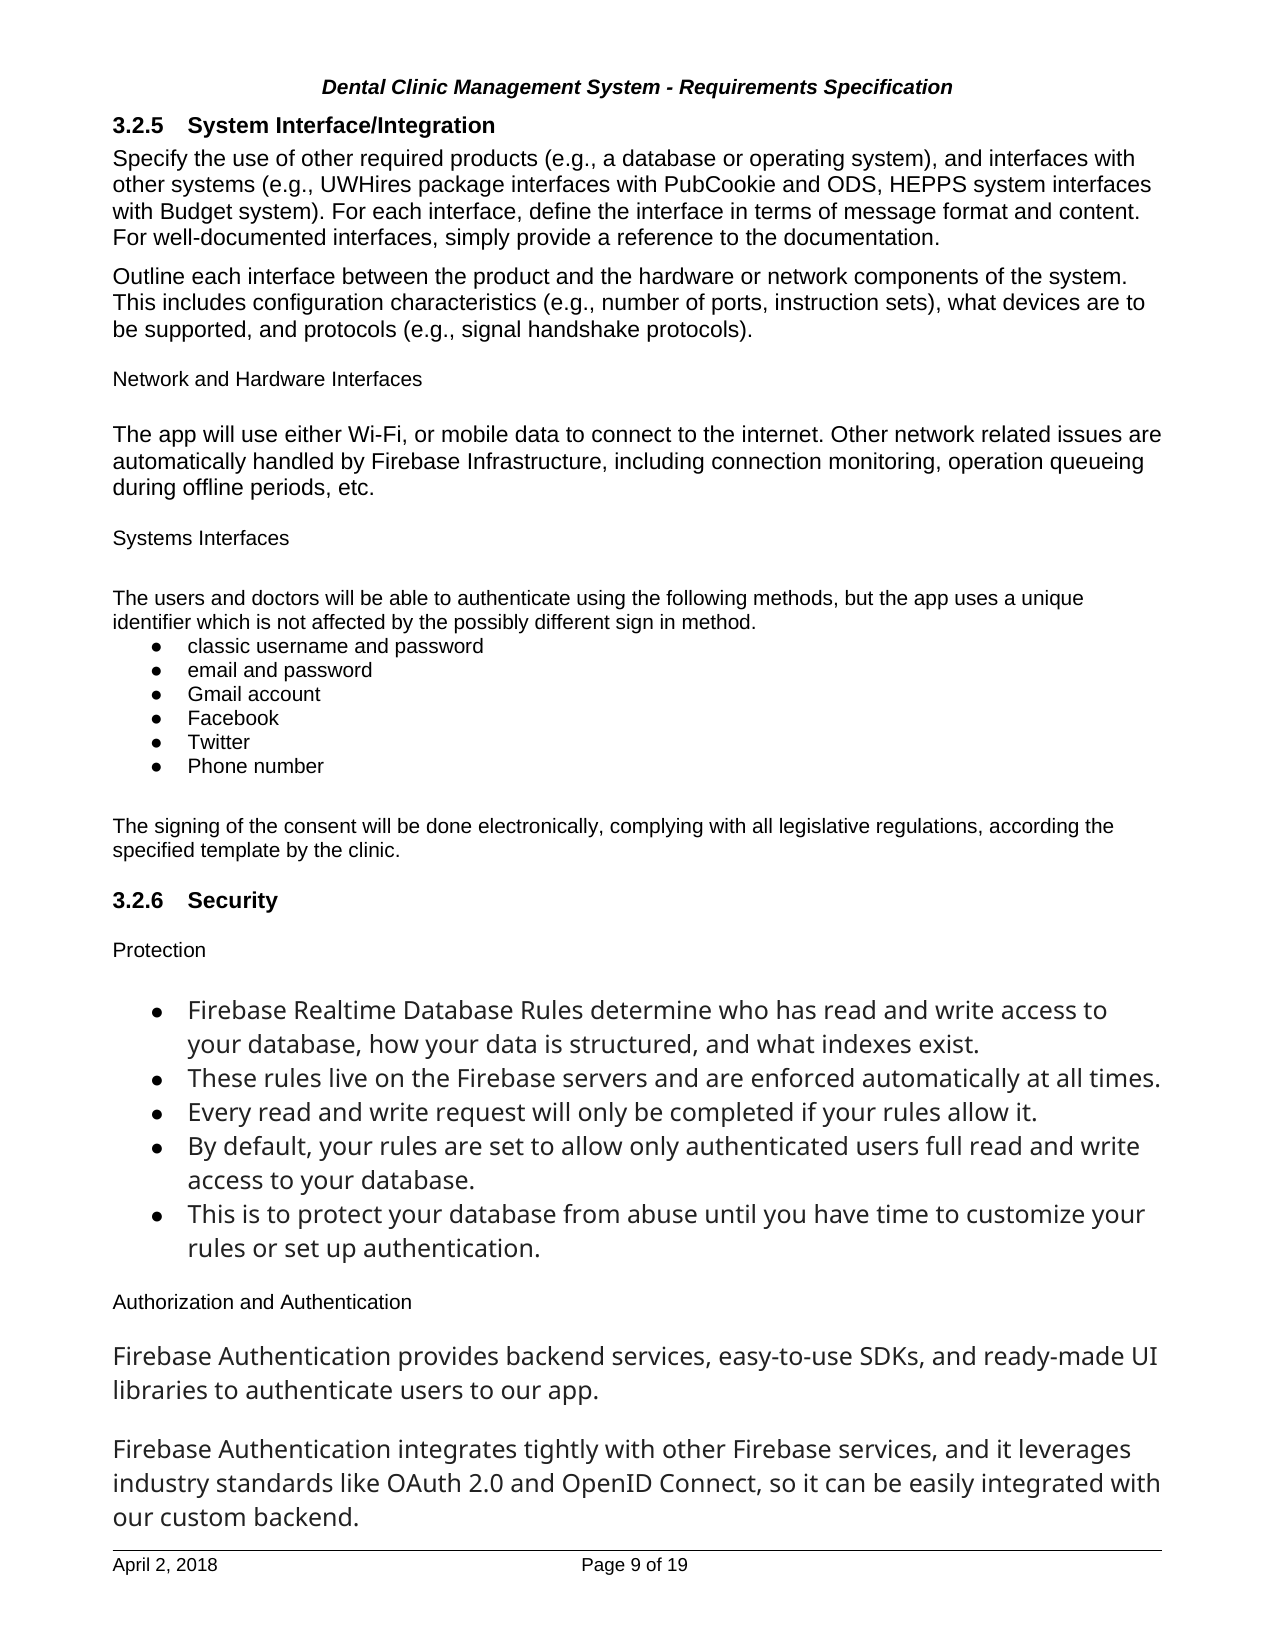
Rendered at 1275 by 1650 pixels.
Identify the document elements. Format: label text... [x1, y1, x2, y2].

subtitle Authorization and Authentication [112, 1290, 1162, 1314]
text Firebase Authentication integrates tightly with other Firebase services, and it leverages industry standards like OAuth 2.0 and OpenID Connect, so it can be easily integrated with our custom backend. [112, 1432, 1162, 1534]
subtitle Security [112, 887, 1162, 913]
list Firebase Realtime Database Rules determine who has read and write access to your database, how your data is structured, and what indexes exist. [150, 992, 1162, 1060]
text The users and doctors will be able to authenticate using the following methods, but the app uses a unique identifier which is not affected by the possibly different sign in method. [112, 586, 1162, 634]
list Gmail account [150, 682, 1162, 706]
list By default, your rules are set to allow only authenticated users full read and write access to your database. [150, 1128, 1162, 1197]
text Specify the use of other required products (e.g., a database or operating system), and interfaces with other systems (e.g., UWHires package interfaces with PubCookie and ODS, HEPPS system interfaces with Budget system). For each interface, define the interface in terms of message format and content. For well-documented interfaces, simply provide a reference to the documentation. [112, 145, 1162, 251]
list This is to protect your database from abuse until you have time to customize your rules or set up authentication. [150, 1197, 1162, 1265]
list These rules live on the Firebase servers and are enforced automatically at all times. [150, 1060, 1162, 1094]
text Outline each interface between the product and the hardware or network components of the system. This includes configuration characteristics (e.g., number of ports, instruction sets), what devices are to be supported, and protocols (e.g., signal handshake protocols). [112, 263, 1162, 342]
subtitle System Interface/Integration [112, 112, 1162, 139]
list Every read and write request will only be completed if your rules allow it. [150, 1094, 1162, 1128]
list Phone number [150, 753, 1162, 777]
subtitle Systems Interfaces [112, 525, 1162, 549]
list Twitter [150, 729, 1162, 753]
subtitle Protection [112, 938, 1162, 962]
list classic username and password [150, 634, 1162, 658]
text The app will use either Wi-Fi, or mobile data to connect to the internet. Other network related issues are automatically handled by Firebase Infrastructure, including connection monitoring, operation queueing during offline periods, etc. [112, 421, 1162, 500]
list email and password [150, 658, 1162, 682]
text Firebase Authentication provides backend services, easy-to-use SDKs, and ready-made UI libraries to authenticate users to our app. [112, 1339, 1162, 1407]
list Facebook [150, 706, 1162, 729]
subtitle Network and Hardware Interfaces [112, 367, 1162, 391]
text The signing of the consent will be done electronically, complying with all legislative regulations, according the specified template by the clinic. [112, 814, 1162, 862]
